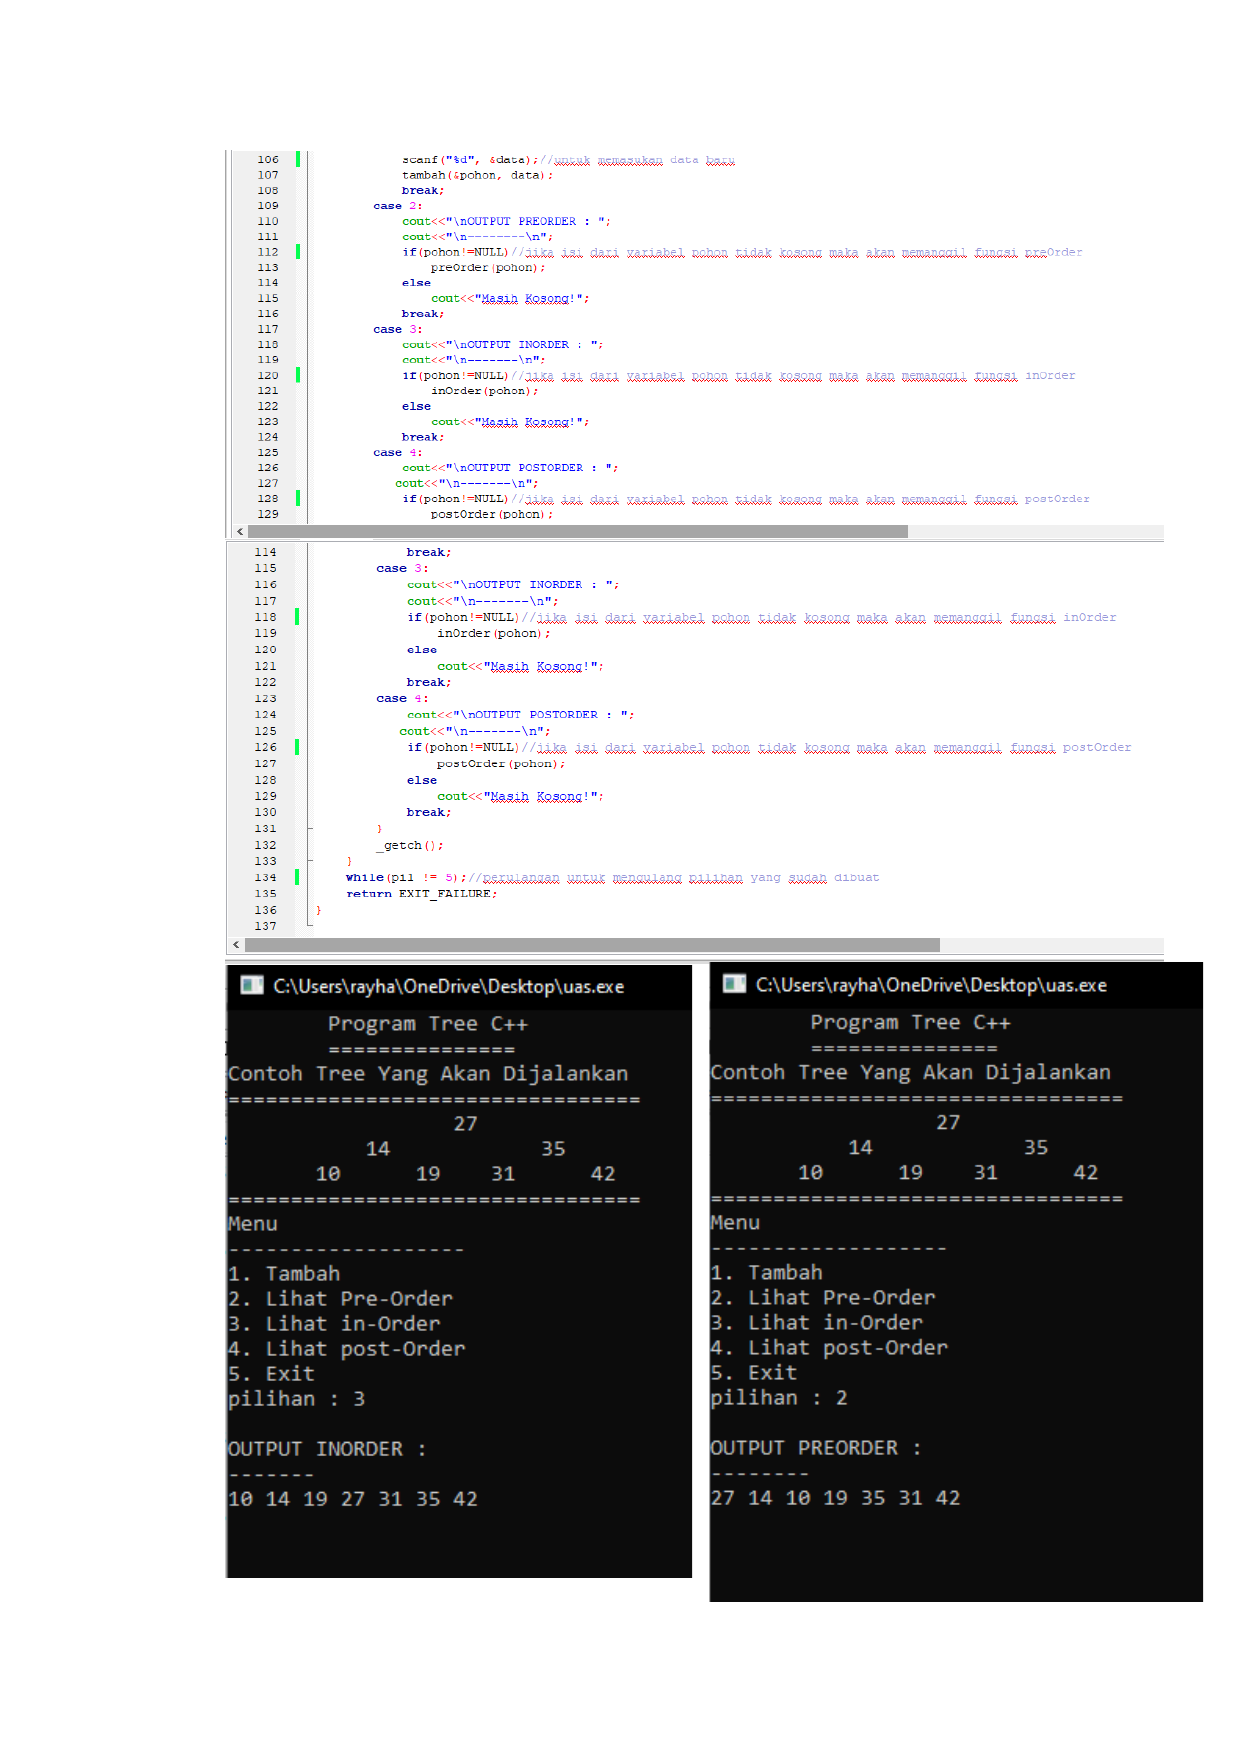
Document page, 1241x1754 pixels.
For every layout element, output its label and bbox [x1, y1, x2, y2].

picture [225, 539, 1204, 1602]
picture [225, 150, 1164, 538]
picture [225, 965, 693, 1578]
